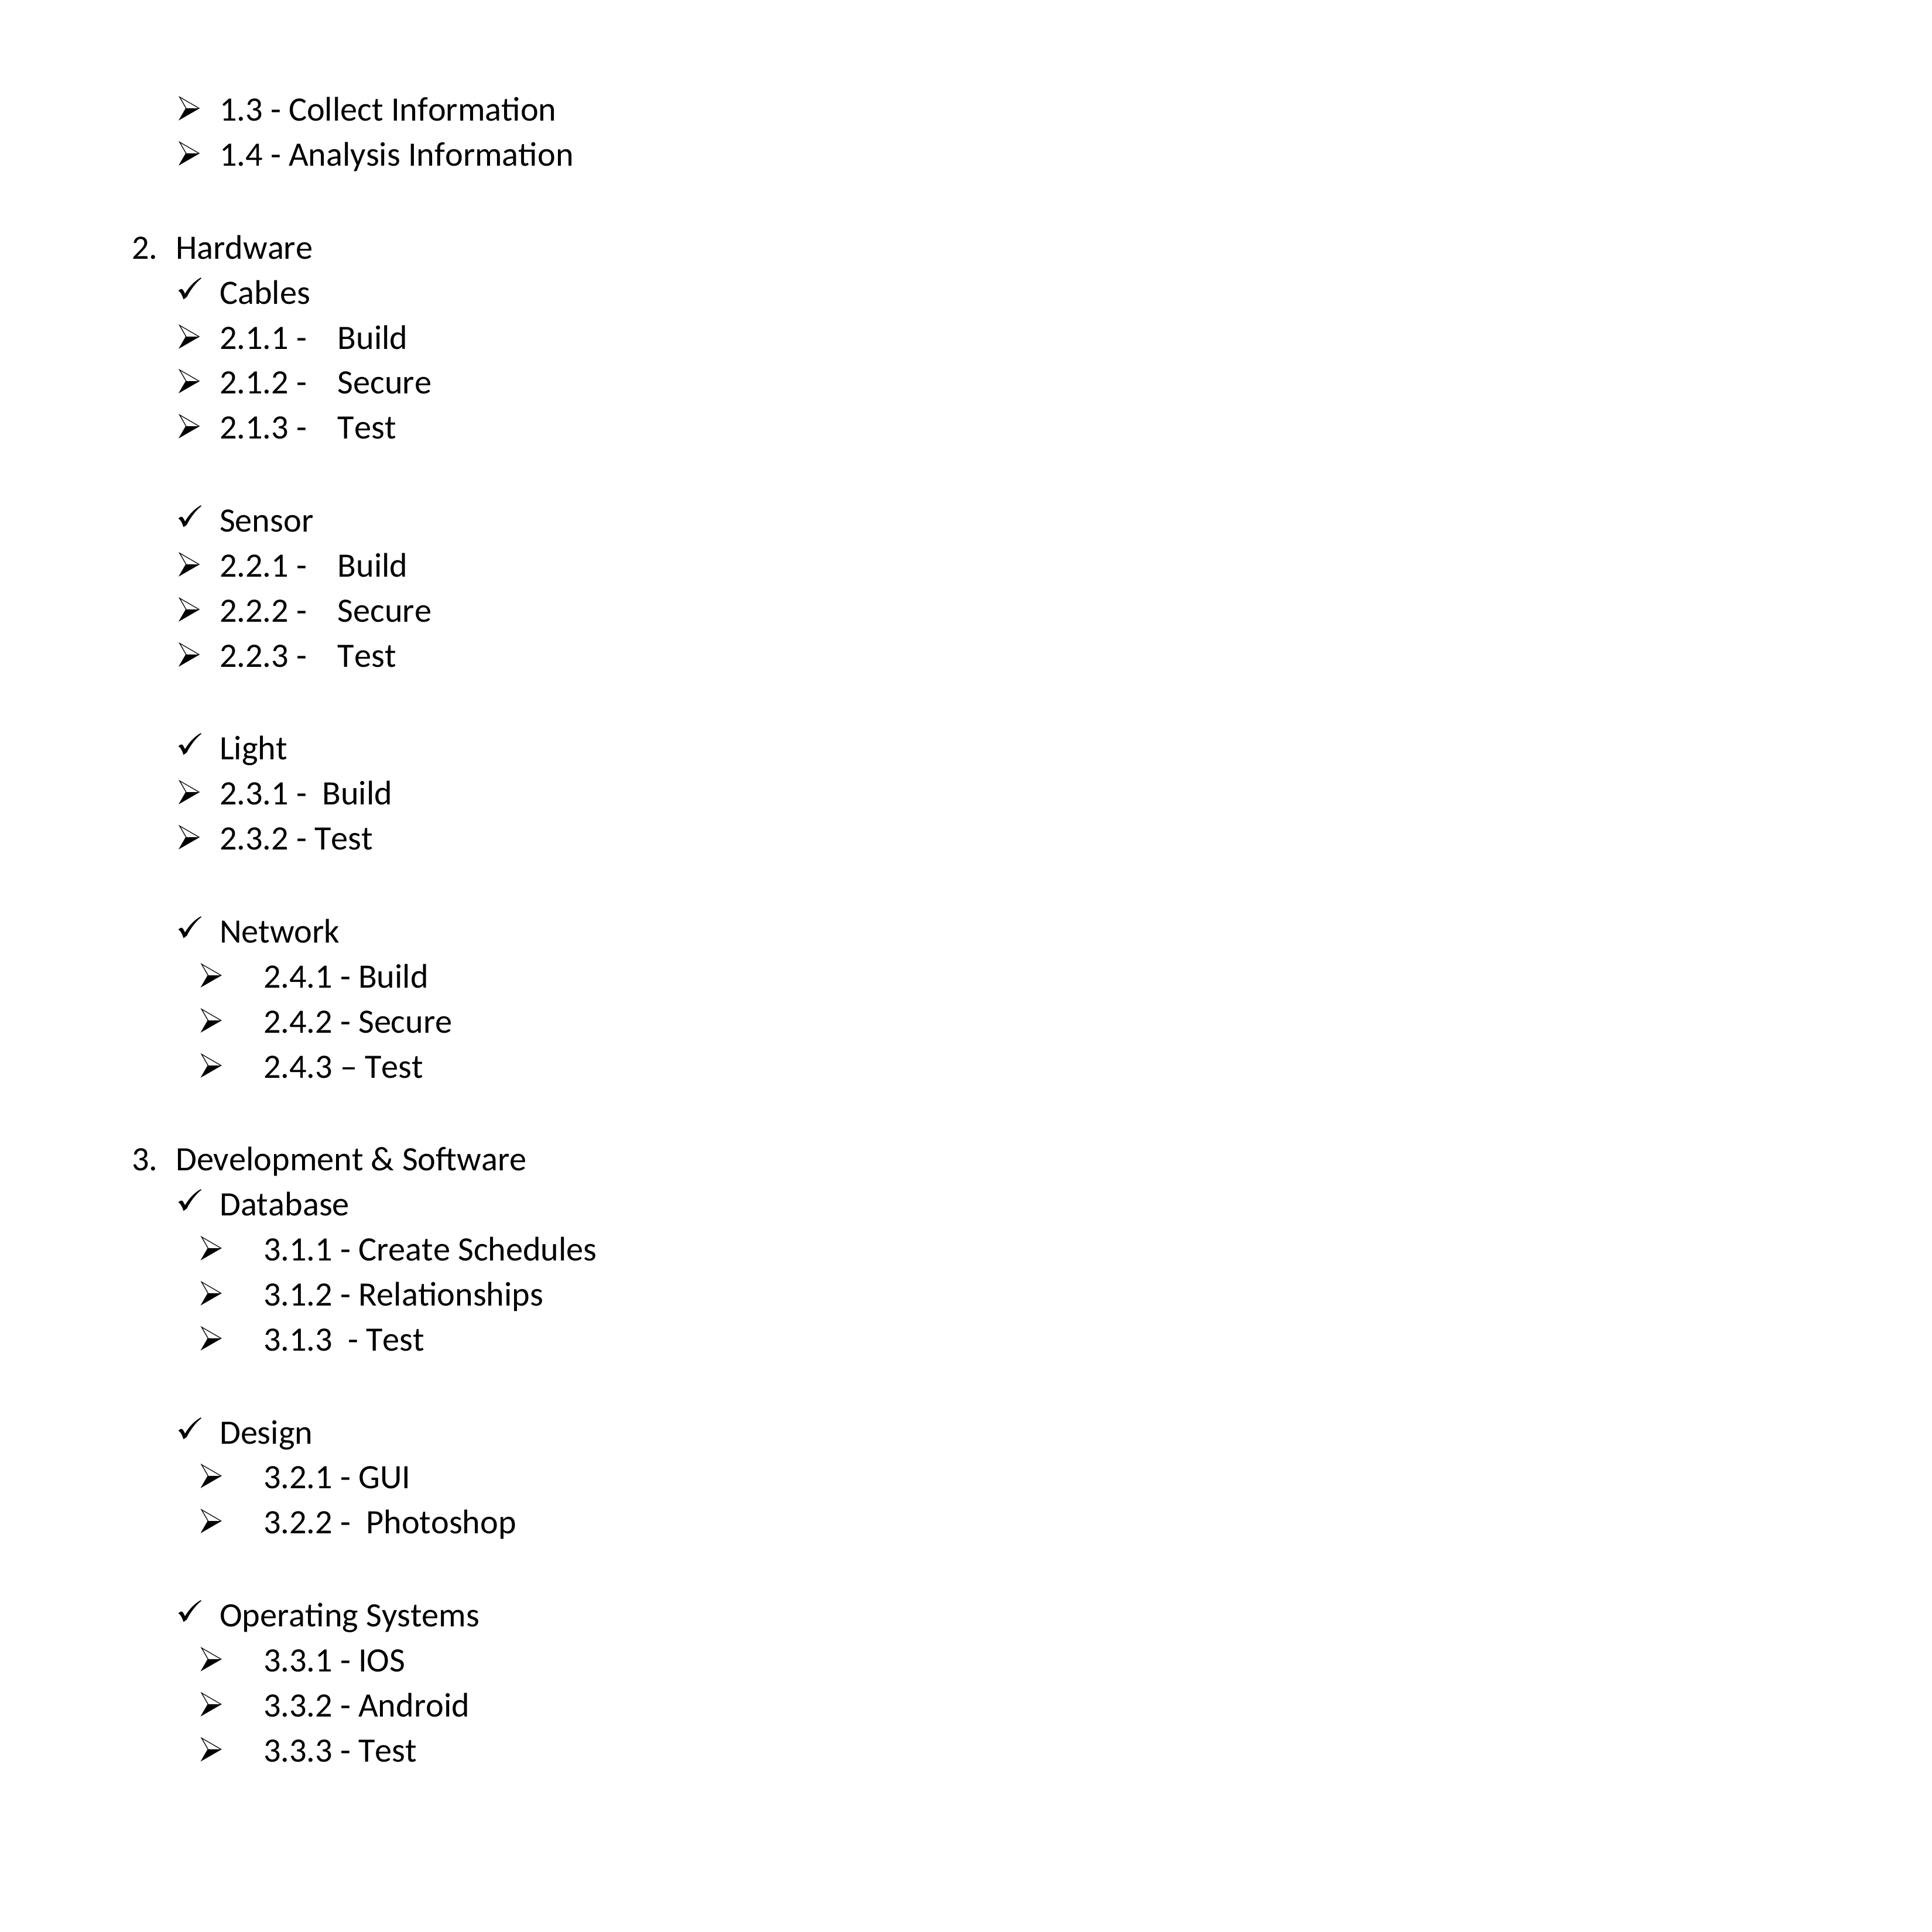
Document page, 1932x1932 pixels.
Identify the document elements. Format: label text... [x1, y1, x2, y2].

list 2.2.3 - Test [176, 633, 1932, 676]
list 2.4.2 - Secure [197, 999, 1932, 1042]
list 2.1.1 - Build [176, 316, 1932, 358]
list 1.3 - Collect Information [176, 88, 1932, 129]
list 2.2.2 - Secure [176, 589, 1932, 631]
list Hardware [132, 226, 1932, 268]
list Development & Software [132, 1138, 1932, 1179]
list Network [176, 910, 1932, 951]
list 2.3.2 - Test [176, 817, 1932, 858]
list Cables [176, 270, 1932, 313]
list Sensor [176, 499, 1932, 540]
list 2.2.1 - Build [176, 544, 1932, 585]
list Operating Systems [176, 1594, 1932, 1635]
list 3.3.2 - Android [197, 1684, 1932, 1725]
list 2.4.3 – Test [197, 1044, 1932, 1087]
list Light [176, 727, 1932, 768]
list 3.1.2 - Relationships [197, 1273, 1932, 1314]
list 3.3.3 - Test [197, 1728, 1932, 1770]
list 3.2.1 - GUI [197, 1455, 1932, 1497]
list 3.1.1 - Create Schedules [197, 1228, 1932, 1269]
list 1.4 - Analysis Information [176, 133, 1932, 174]
list 2.1.2 - Secure [176, 361, 1932, 402]
list 2.4.1 - Build [197, 955, 1932, 996]
list 2.3.1 - Build [176, 772, 1932, 813]
list 2.1.3 - Test [176, 406, 1932, 447]
list 3.2.2 - Photoshop [197, 1501, 1932, 1542]
list 3.3.1 - IOS [197, 1639, 1932, 1680]
list Database [176, 1183, 1932, 1224]
list 3.1.3 - Test [197, 1318, 1932, 1359]
list Design [176, 1410, 1932, 1453]
